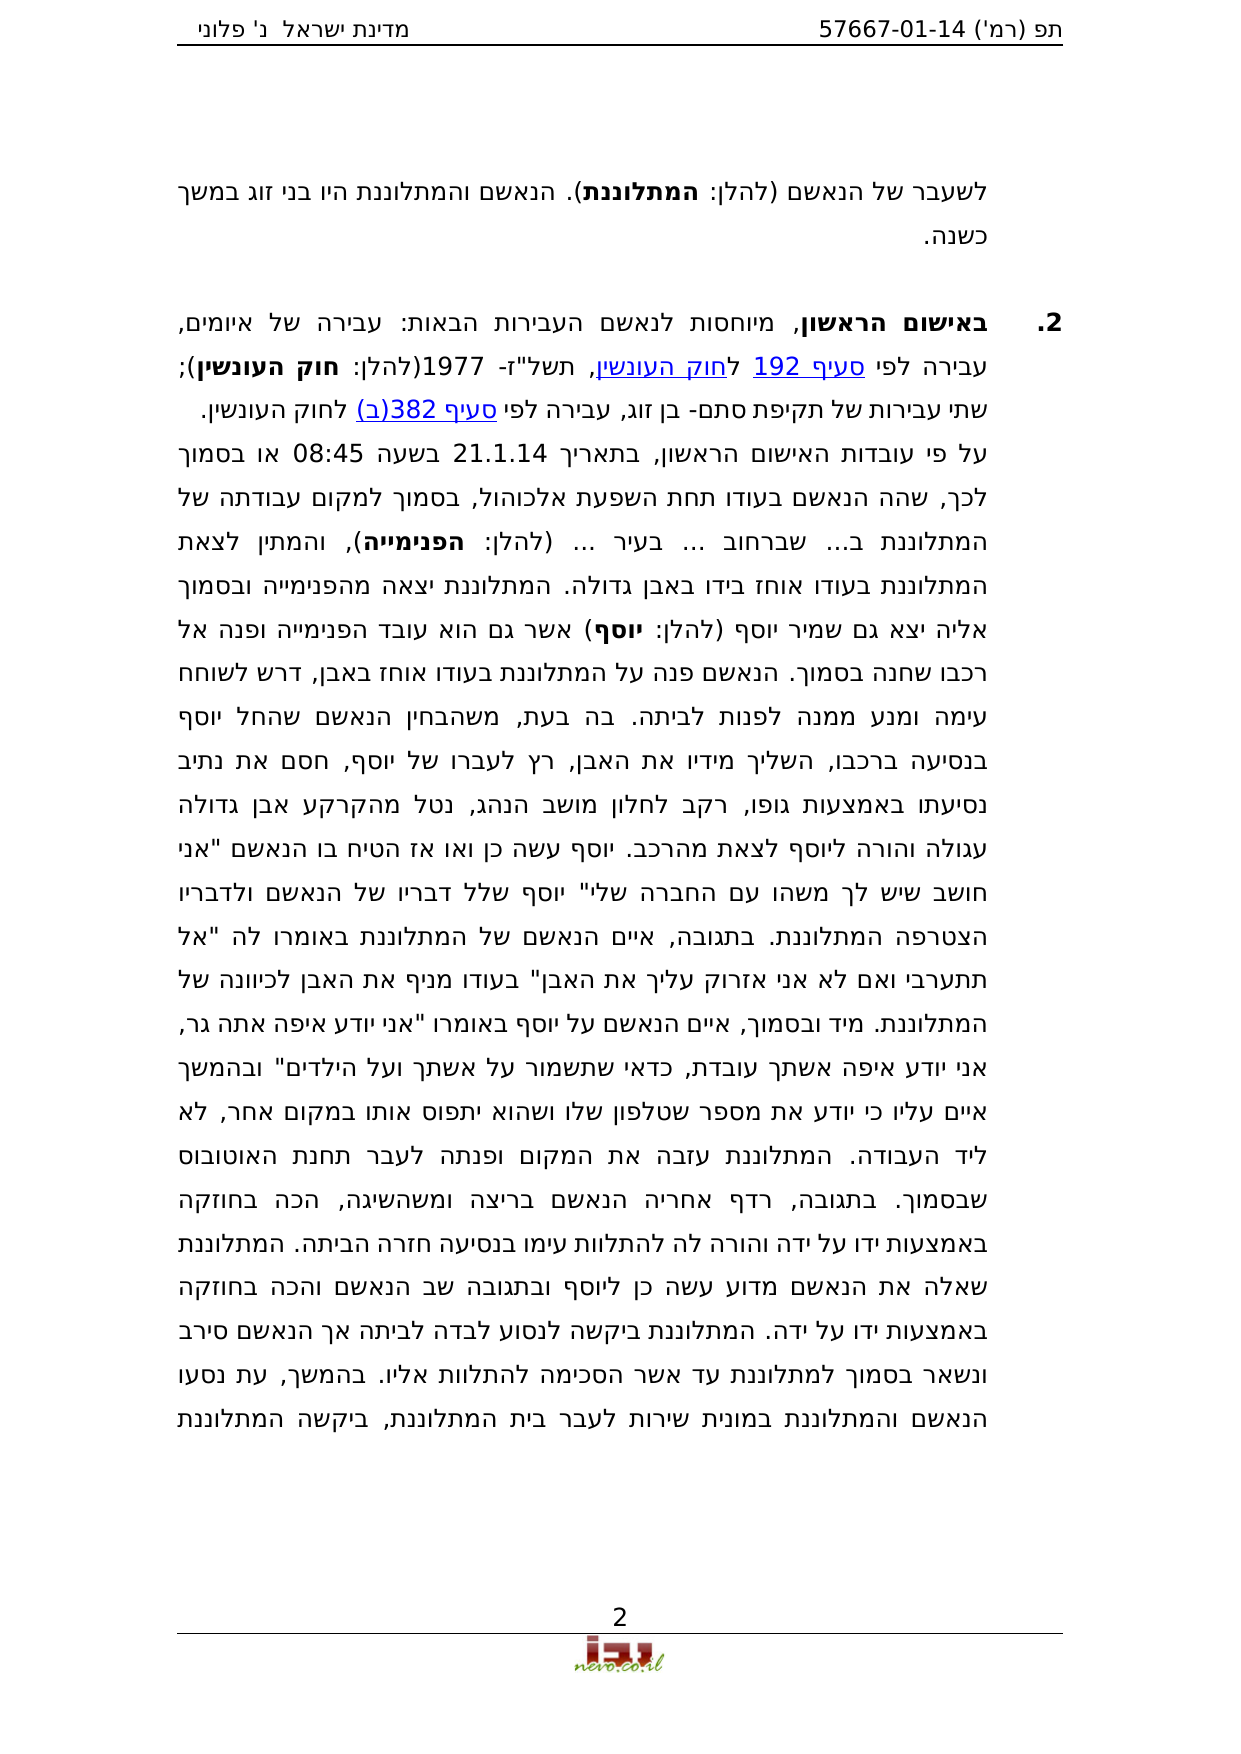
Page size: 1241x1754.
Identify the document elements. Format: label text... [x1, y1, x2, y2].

picture [574, 1635, 666, 1673]
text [177, 177, 1063, 250]
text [177, 439, 988, 1433]
text 2. באישום הראשון, מיוחסות לנאשם העבירות הבאות: עבירה של איומים, עבירה לפי סעיף 192 לחוק העונשין, תשל"ז- 1977(להלן: חוק העונשין); שתי עבירות של תקיפת סתם- בן זוג, עבירה לפי סעיף 382(ב) לחוק העונשין. [177, 308, 1063, 425]
